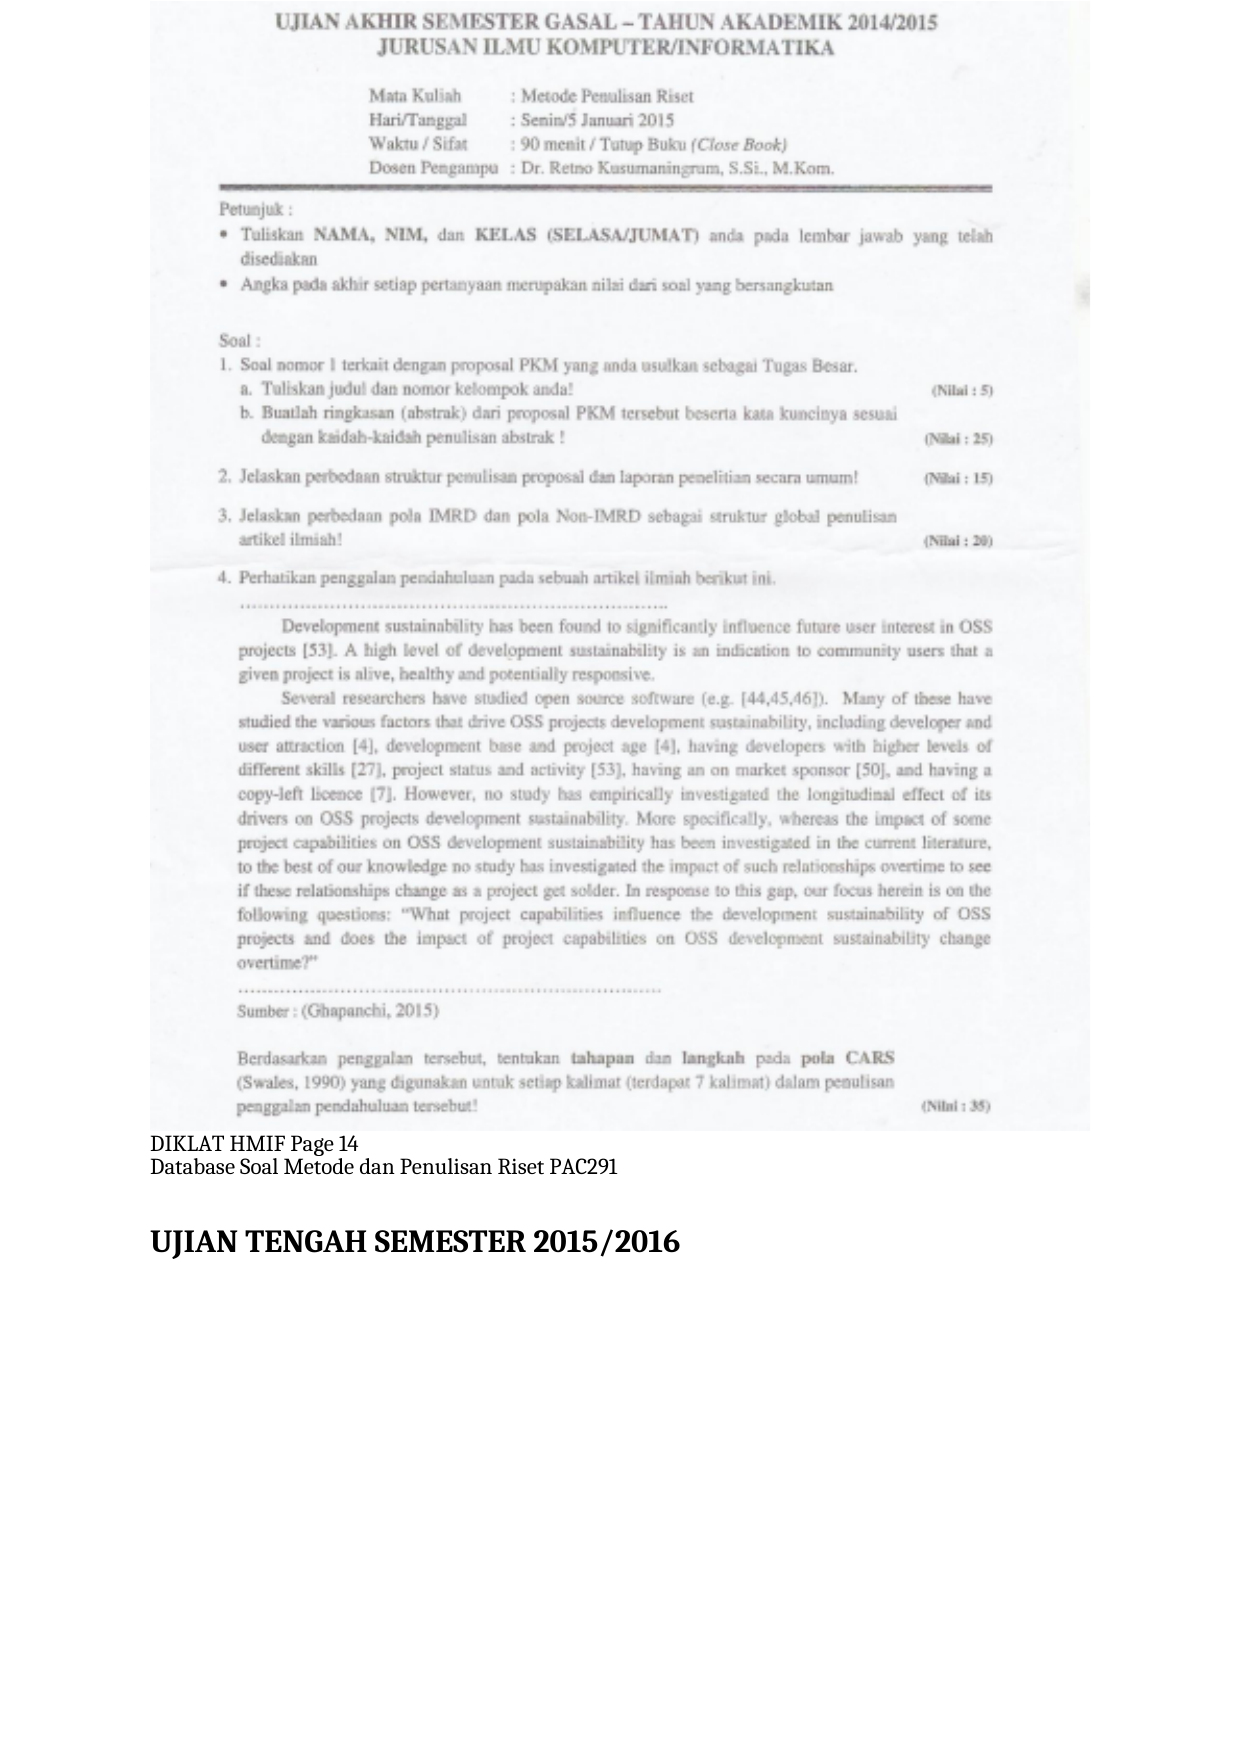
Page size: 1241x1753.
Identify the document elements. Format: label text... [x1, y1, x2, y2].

text Database Soal Metode dan Penulisan Riset PAC291 [150, 1157, 1090, 1178]
text UJIAN TENGAH SEMESTER 2015/2016 [150, 1228, 1090, 1259]
picture [150, 1, 1091, 1131]
text DIKLAT HMIF Page 14 [150, 1131, 1090, 1157]
